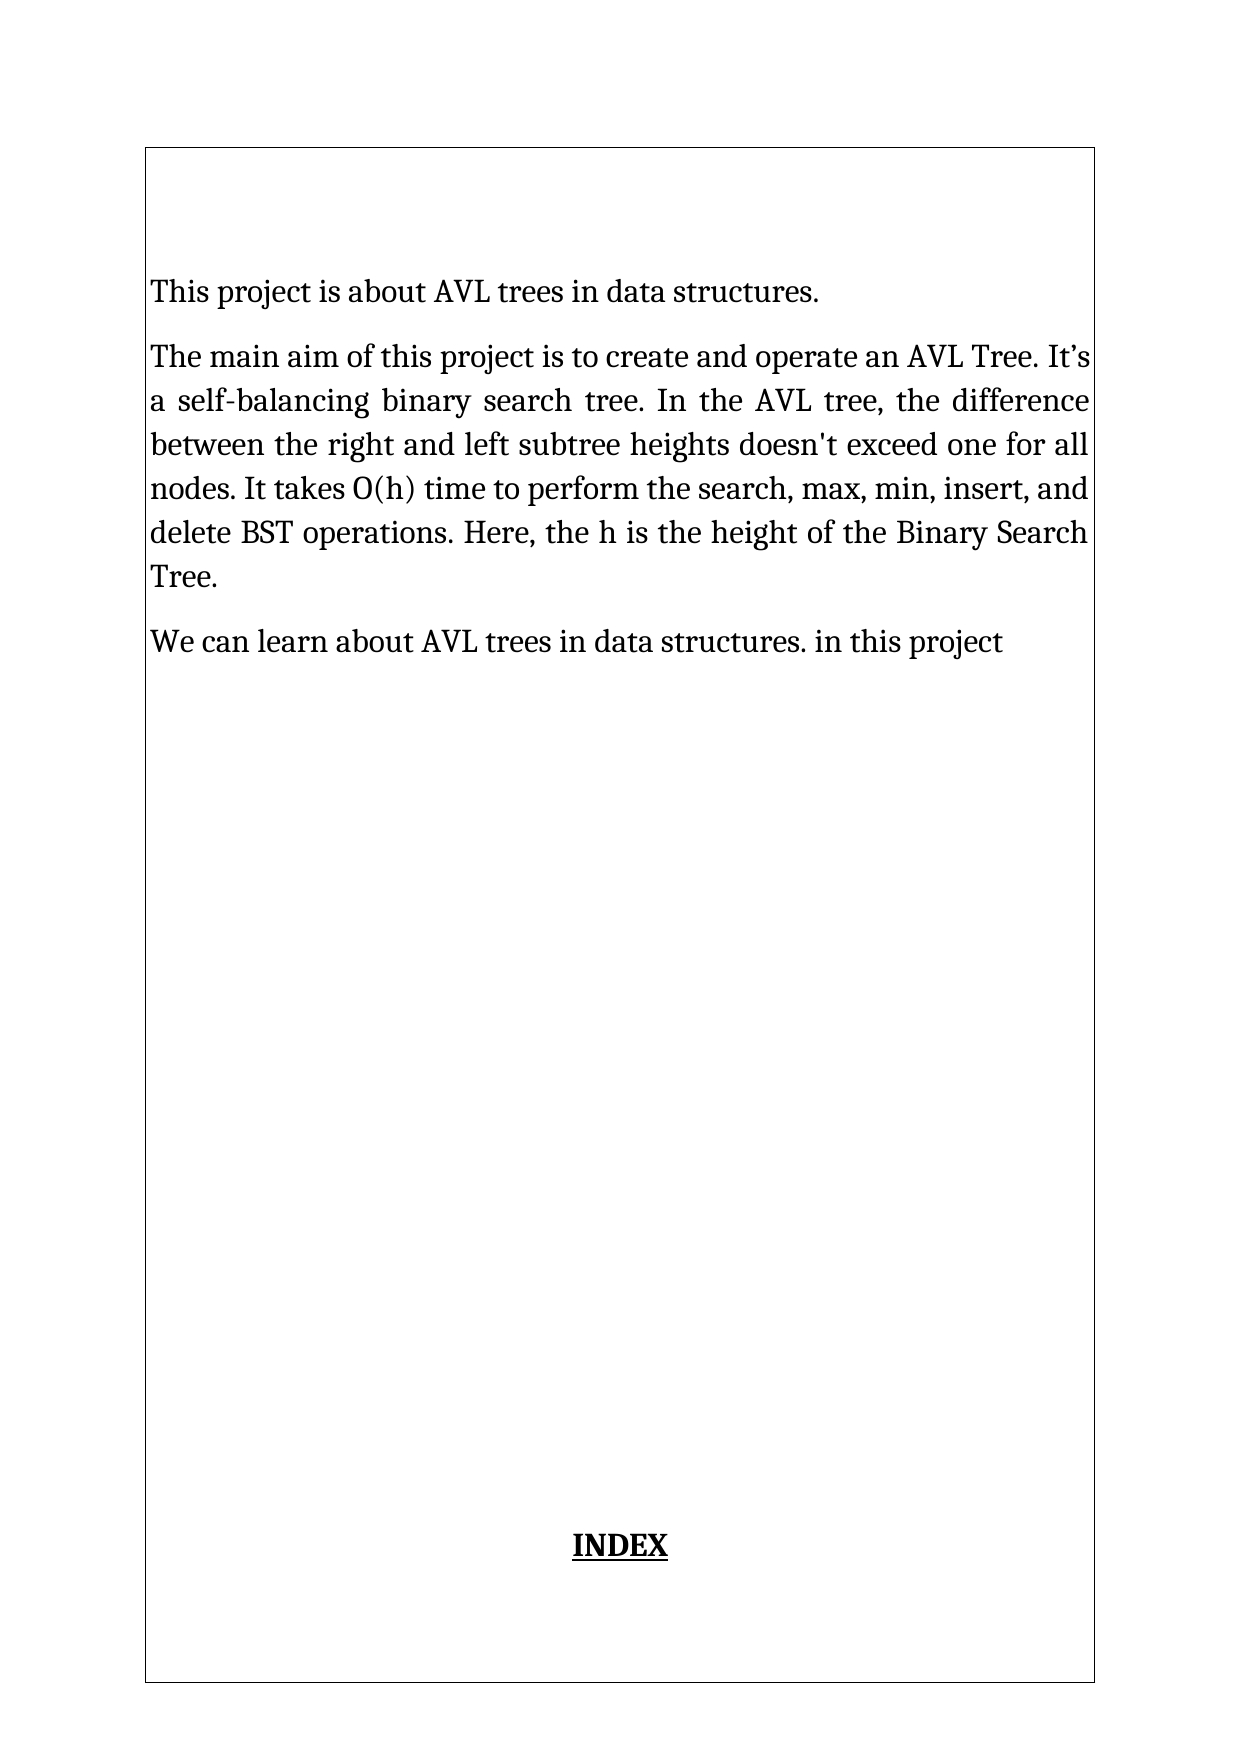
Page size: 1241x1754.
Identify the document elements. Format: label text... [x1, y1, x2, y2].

text We can learn about AVL trees in data structures. in this project [150, 623, 1090, 661]
text This project is about AVL trees in data structures. [150, 272, 1090, 311]
text The main aim of this project is to create and operate an AVL Tree. It’s a self-balancing binary search tree. In the AVL tree, the difference between the right and left subtree heights doesn't exceed one for all nodes. It takes O(h) time to perform the search, max, min, insert, and delete BST operations. Here, the h is the height of the Binary Search Tree. [150, 337, 1090, 596]
text INDEX [150, 1527, 1090, 1565]
